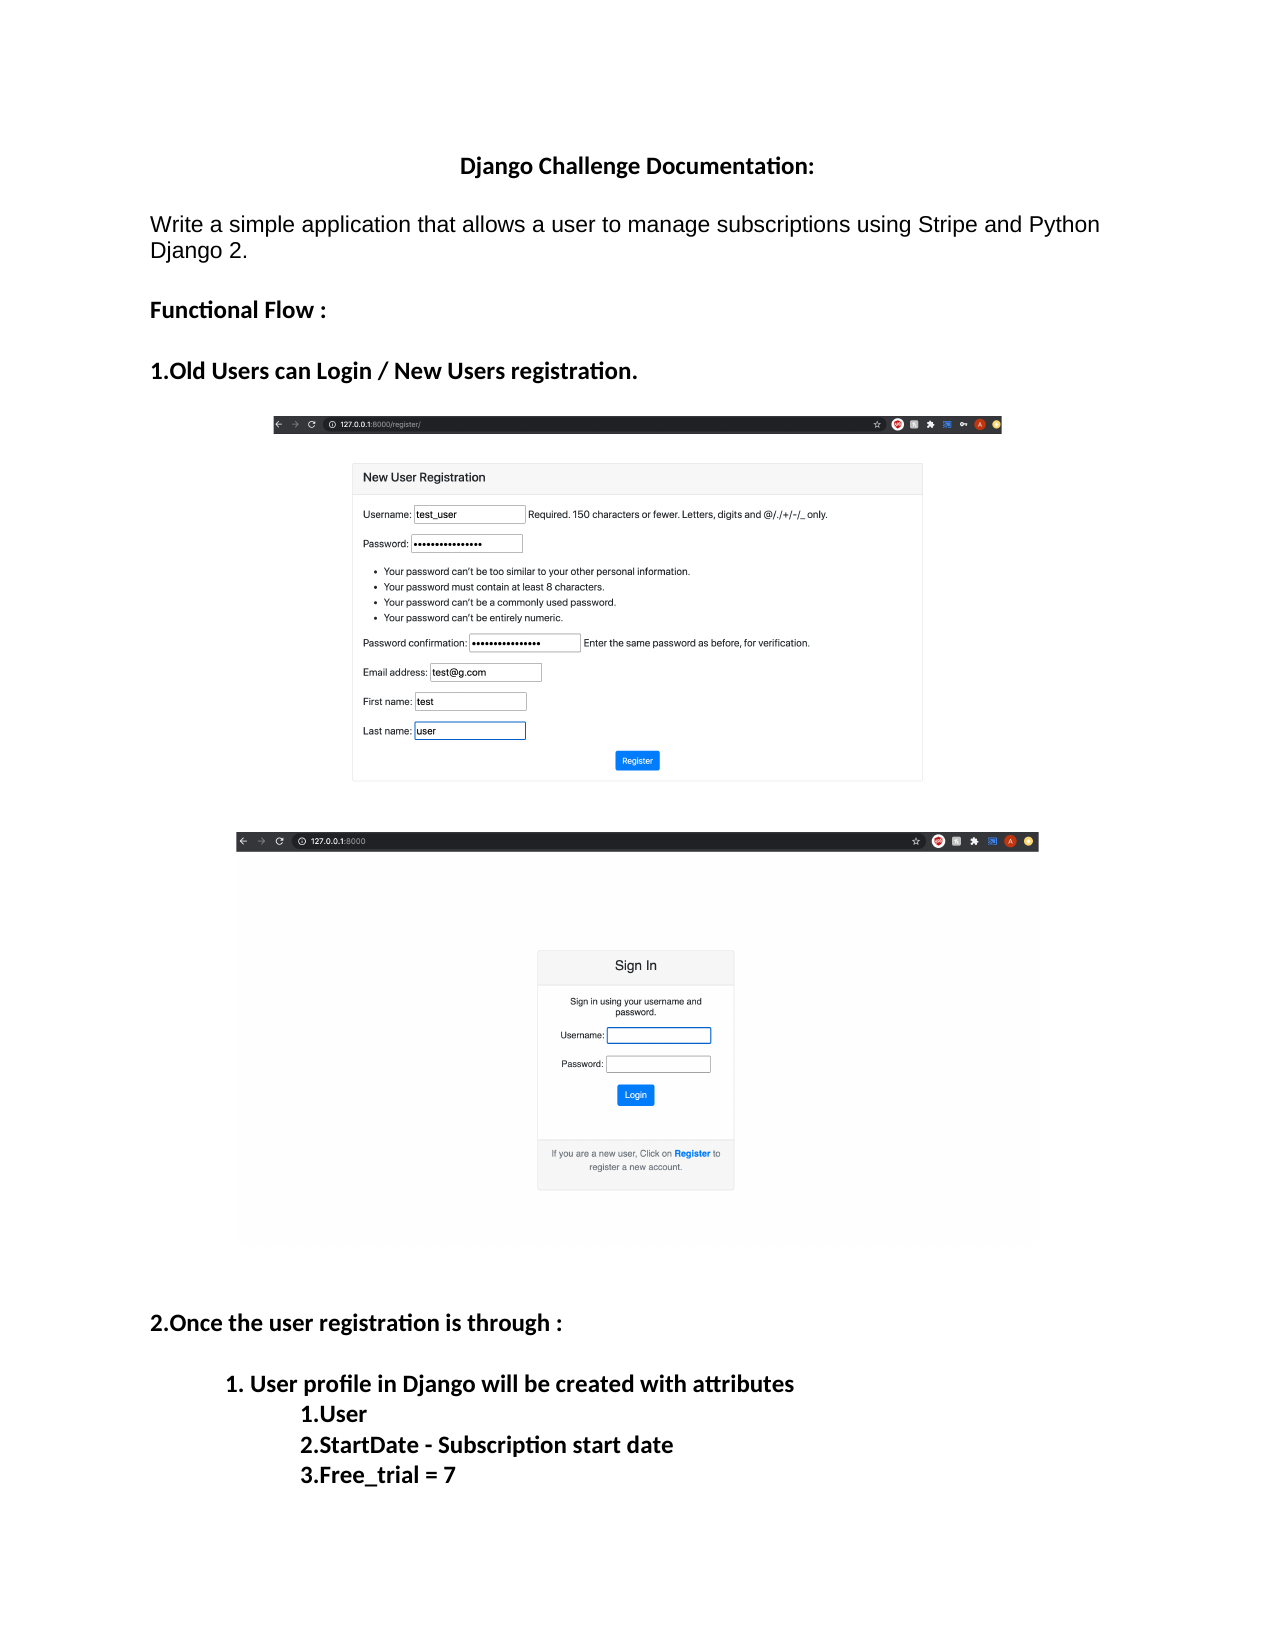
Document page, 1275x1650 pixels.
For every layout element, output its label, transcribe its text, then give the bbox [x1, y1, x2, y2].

text Functional Flow : [150, 294, 1125, 325]
text Write a simple application that allows a user to manage subscriptions using Stripe and Python Django 2. [150, 211, 1125, 264]
text 2.StartDate - Subscription start date [150, 1429, 1125, 1460]
text 1.User [150, 1399, 1125, 1429]
text Django Challenge Documentation: [150, 150, 1125, 181]
text 1.Old Users can Login / New Users registration. [150, 355, 1125, 386]
text 2.Once the user registration is through : [150, 1307, 1125, 1338]
text 1. User profile in Django will be created with attributes [150, 1368, 1125, 1399]
picture [236, 416, 1039, 1246]
text 3.Free_trial = 7 [150, 1460, 1125, 1490]
